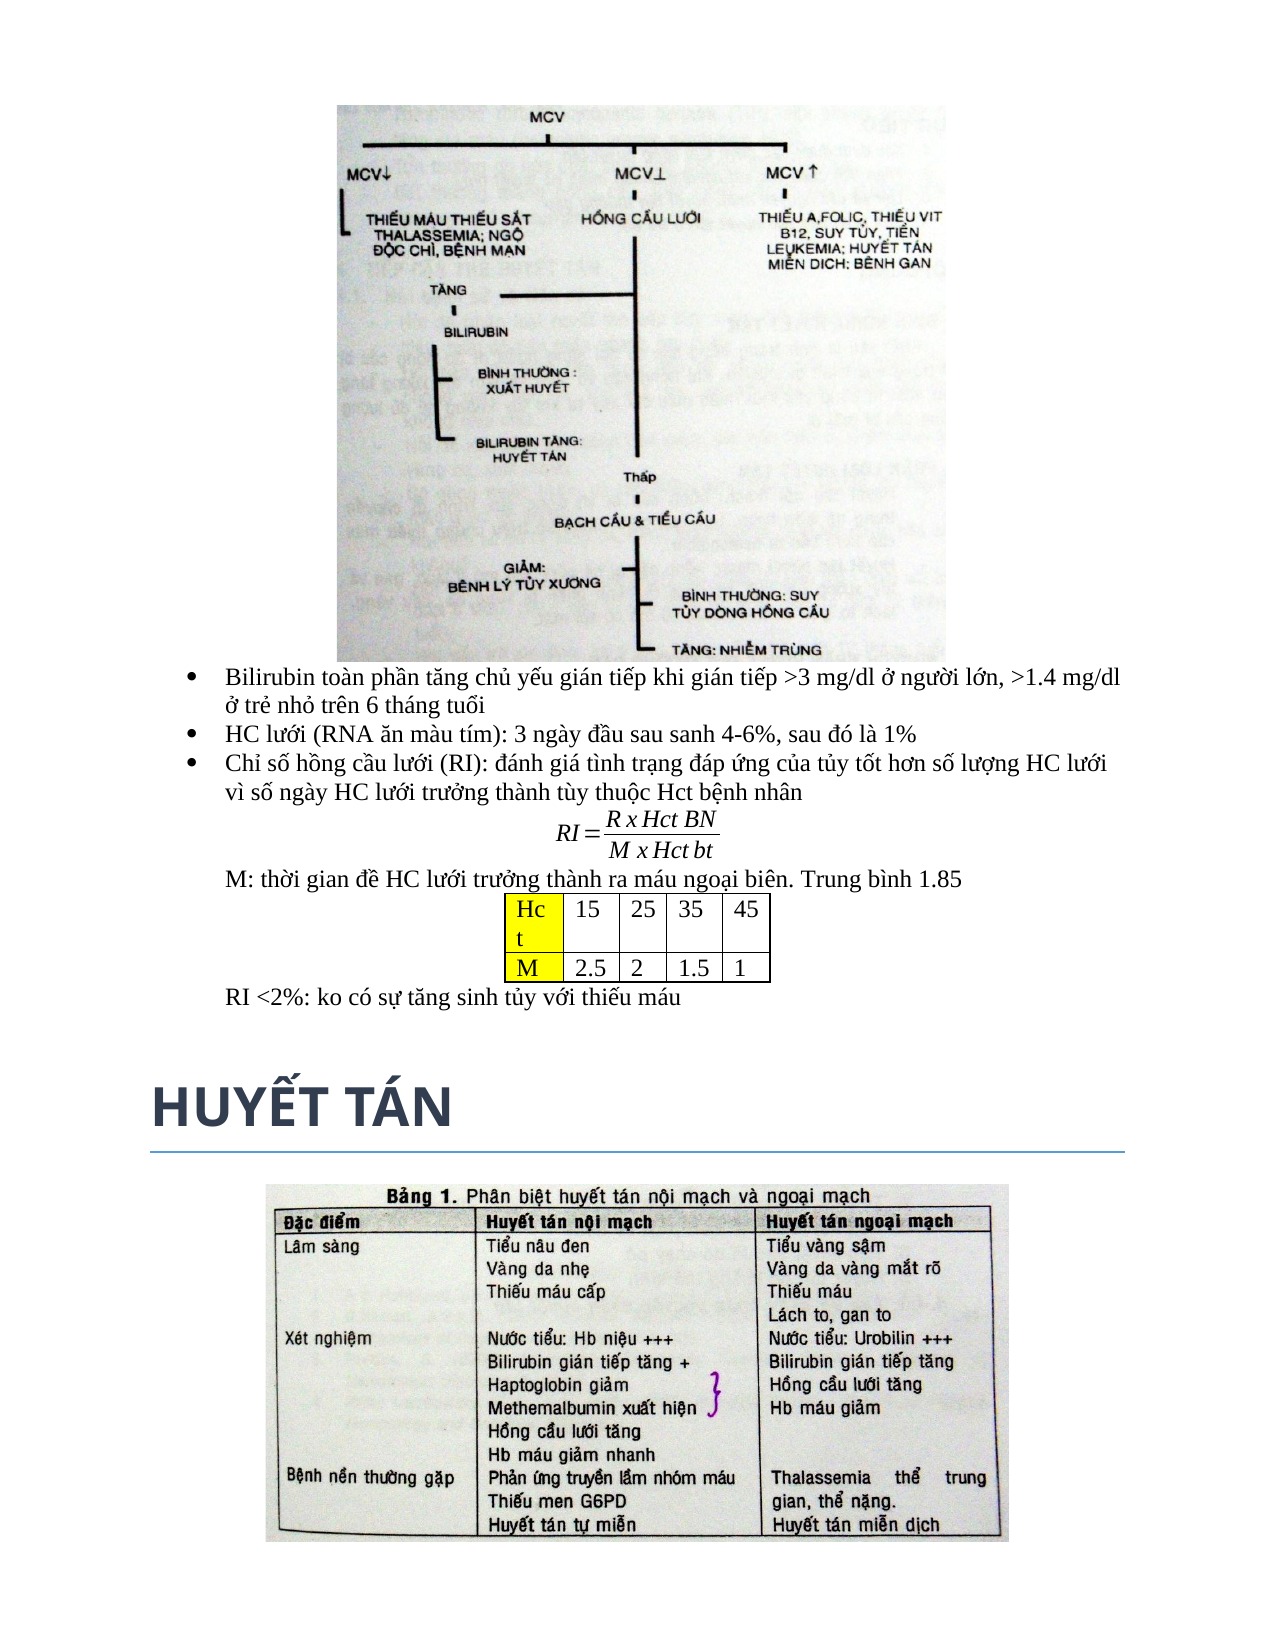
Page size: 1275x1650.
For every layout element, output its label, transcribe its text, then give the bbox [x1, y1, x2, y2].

table_header Hct [506, 894, 563, 952]
table_cell 1 [723, 953, 769, 981]
picture [265, 1184, 1009, 1542]
title HUYẾT TÁN [150, 1069, 1125, 1151]
list Chỉ số hồng cầu lưới (RI): đánh giá tình trạng đáp ứng của tủy tốt hơn số lượng HC lưới vì số ngày HC lưới trưởng thành tùy thuộc Hct bệnh nhân [187, 748, 1125, 805]
table_cell M [506, 953, 563, 981]
text M: thời gian đề HC lưới trưởng thành ra máu ngoại biên. Trung bình 1.85 [150, 864, 1125, 893]
table_cell 2 [620, 953, 666, 981]
list HC lưới (RNA ăn màu tím): 3 ngày đầu sau sanh 4-6%, sau đó là 1% [187, 719, 1125, 748]
picture [336, 105, 946, 662]
table_header 25 [620, 894, 666, 952]
table_cell 1.5 [667, 953, 722, 981]
table_header 45 [723, 894, 769, 952]
table_cell 2.5 [564, 953, 619, 981]
list Bilirubin toàn phần tăng chủ yếu gián tiếp khi gián tiếp >3 mg/dl ở người lớn, >1.4 mg/dl ở trẻ nhỏ trên 6 tháng tuổi [187, 662, 1125, 719]
text RI <2%: ko có sự tăng sinh tủy với thiếu máu [150, 982, 1125, 1011]
table_header 15 [564, 894, 619, 952]
table_header 35 [667, 894, 722, 952]
